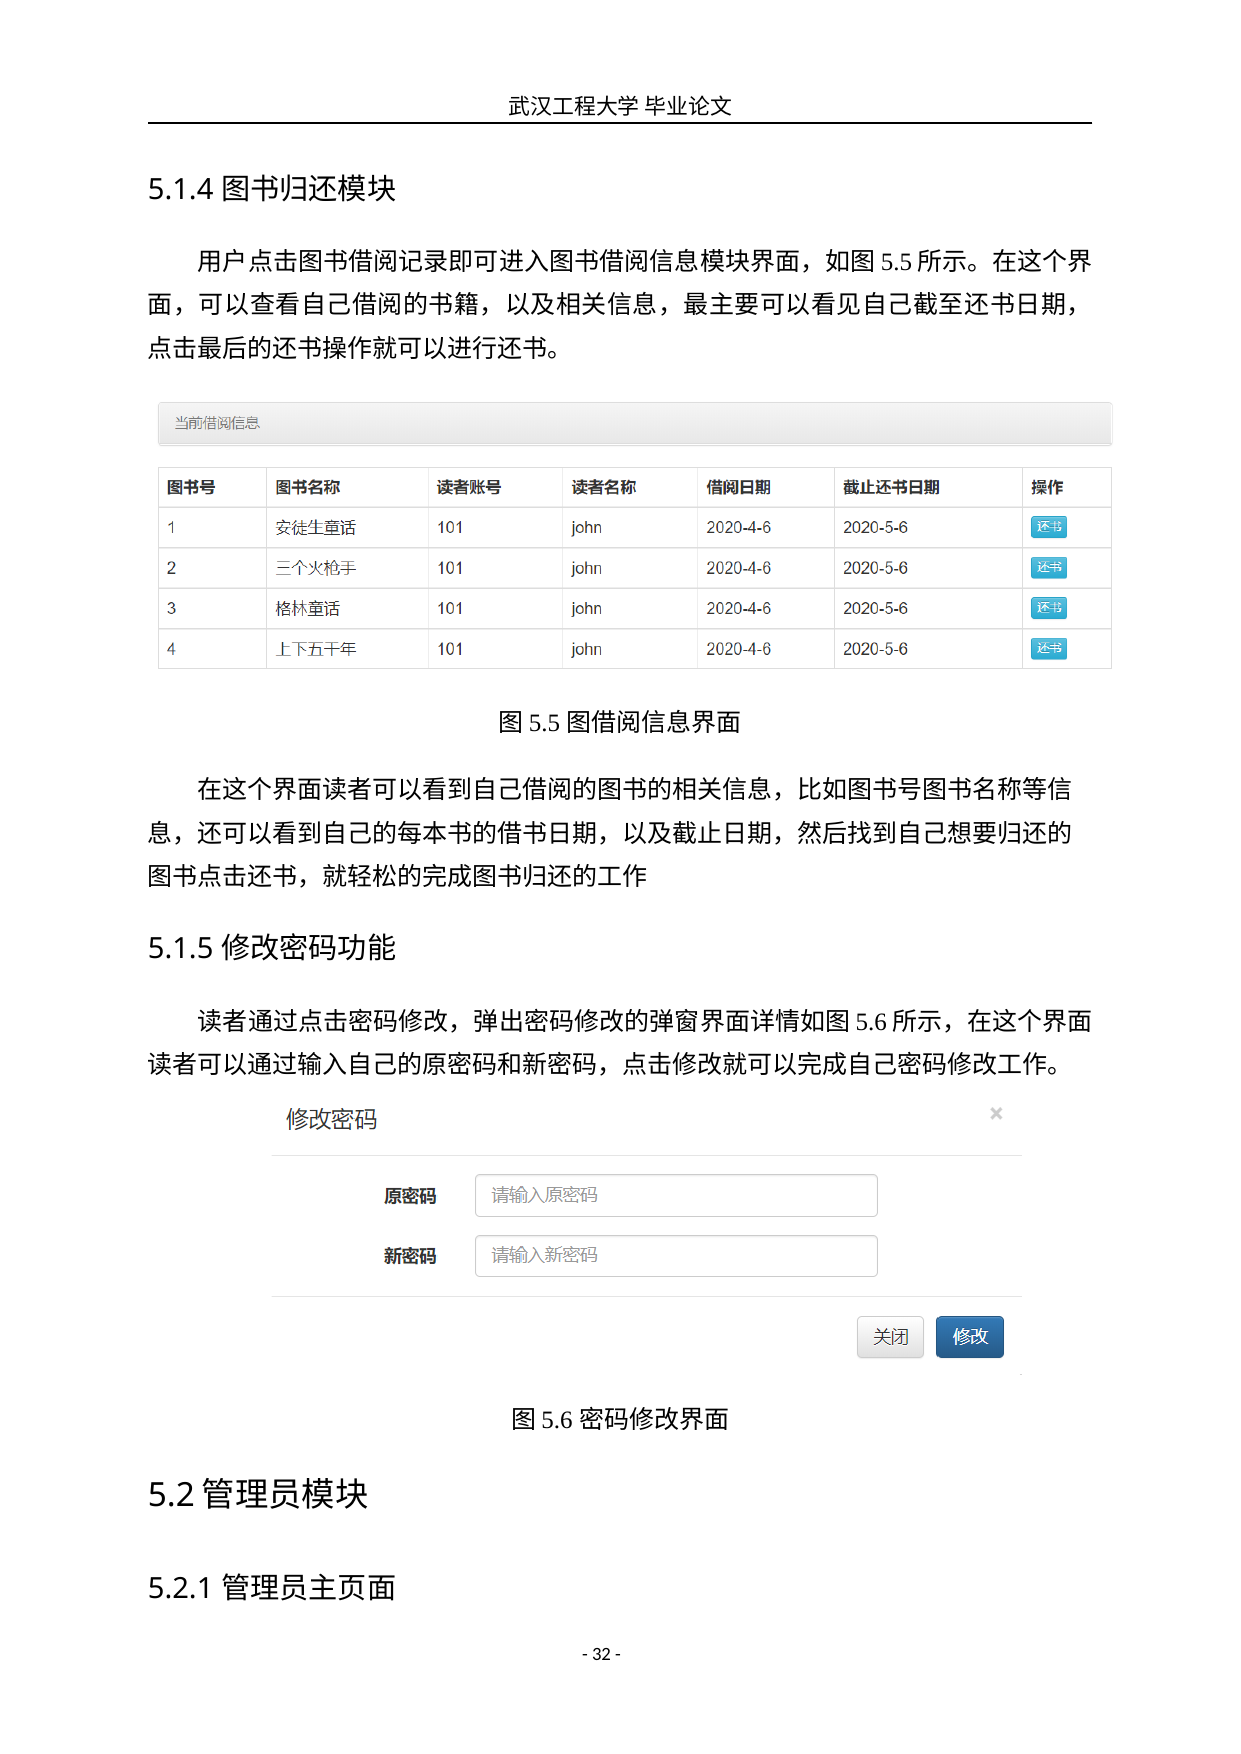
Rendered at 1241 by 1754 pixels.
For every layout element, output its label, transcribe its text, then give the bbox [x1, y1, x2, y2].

text 图5.6 密码修改界面 [148, 1399, 1092, 1435]
text 5.1.5 修改密码功能 [148, 925, 1092, 967]
text 在这个界面读者可以看到自己借阅的图书的相关信息，比如图书号图书名称等信息，还可以看到自己的每本书的借书日期，以及截止日期，然后找到自己想要归还的图书点击还书，就轻松的完成图书归还的工作 [148, 770, 1092, 893]
text 5.2.1 管理员主页面 [148, 1565, 1092, 1607]
text 读者通过点击密码修改，弹出密码修改的弹窗界面详情如图5.6所示，在这个界面读者可以通过输入自己的原密码和新密码，点击修改就可以完成自己密码修改工作。 [148, 1001, 1092, 1081]
picture [271, 1088, 1022, 1375]
text 5.2管理员模块 [148, 1467, 1092, 1516]
picture [147, 396, 1138, 685]
text 5.1.4 图书归还模块 [148, 165, 1092, 208]
text 图5.5 图借阅信息界面 [148, 685, 1092, 739]
text 用户点击图书借阅记录即可进入图书借阅信息模块界面，如图5.5所示。在这个界面，可以查看自己借阅的书籍，以及相关信息，最主要可以看见自己截至还书日期，点击最后的还书操作就可以进行还书。 [148, 241, 1092, 364]
